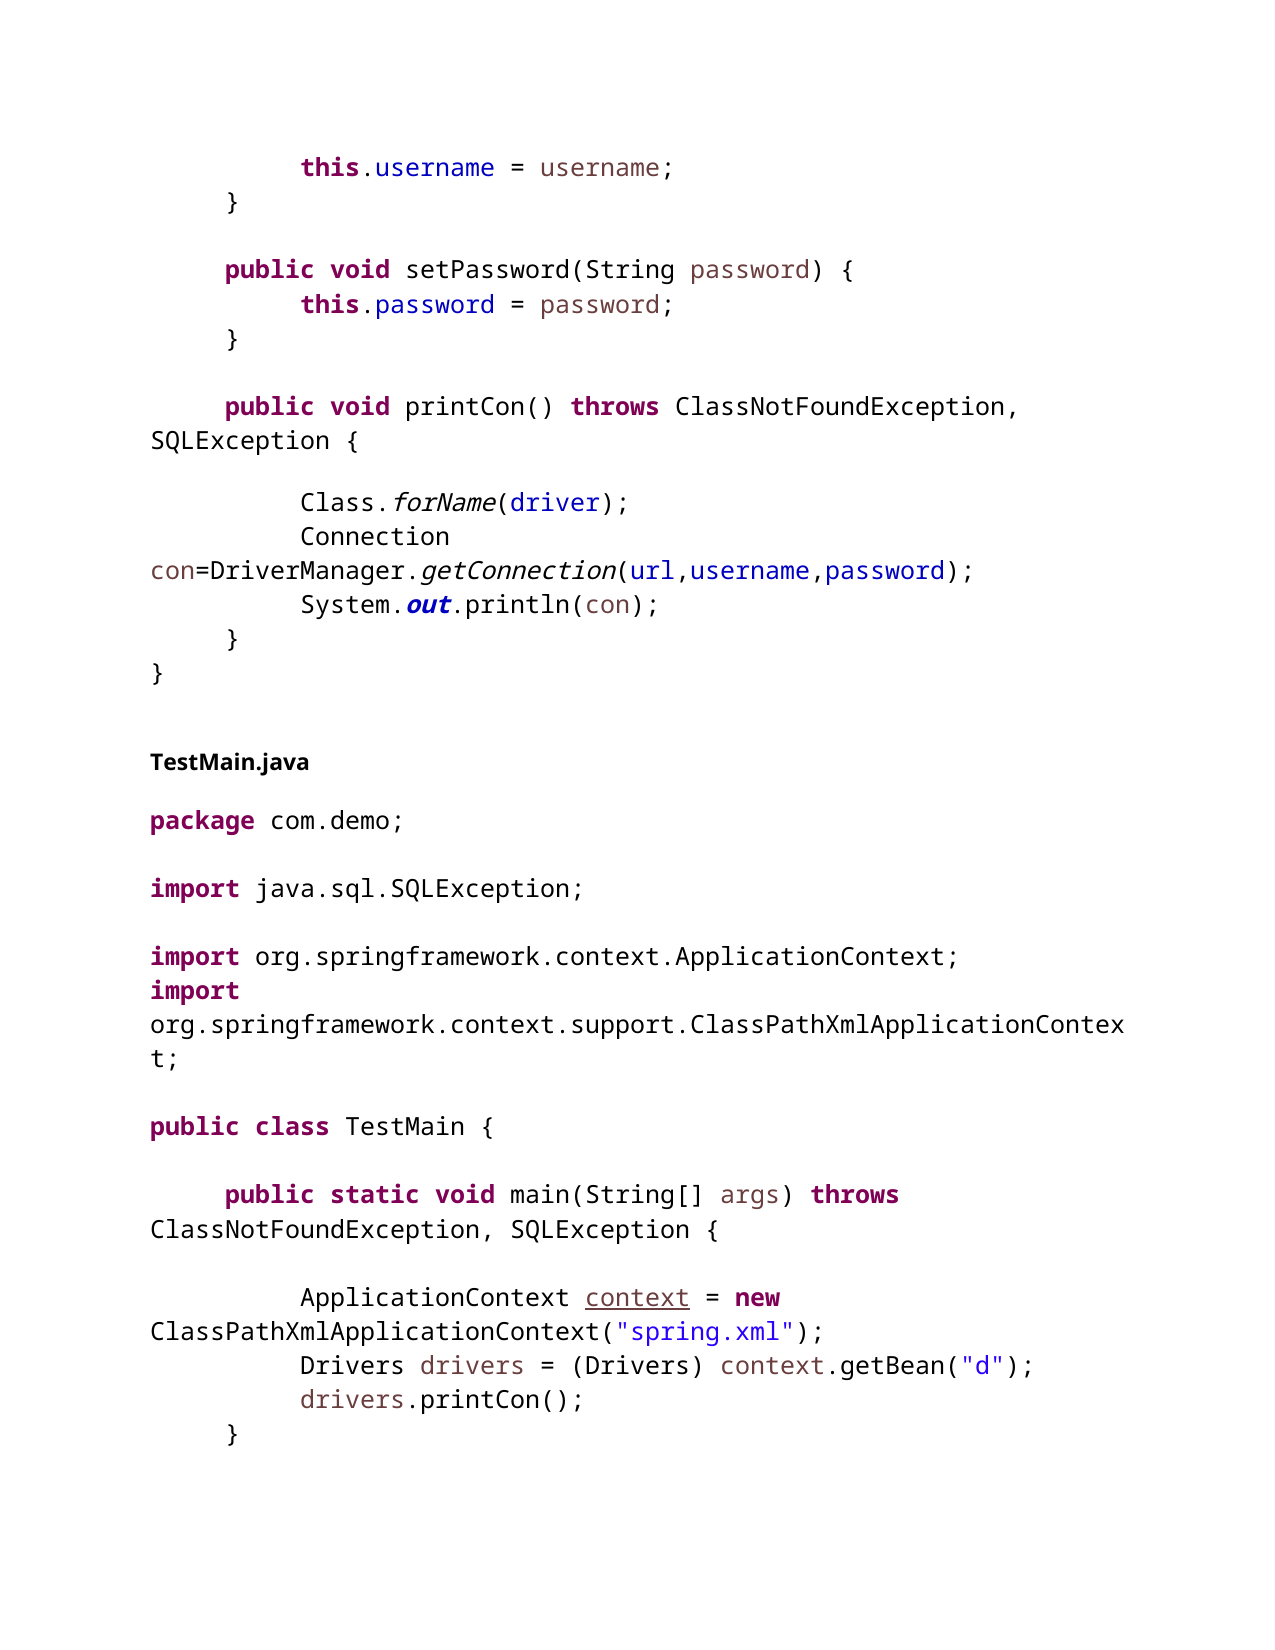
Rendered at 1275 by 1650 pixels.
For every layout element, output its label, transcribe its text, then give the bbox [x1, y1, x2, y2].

text import org.springframework.context.support.ClassPathXmlApplicationContext; [150, 973, 1125, 1075]
text drivers.printCon(); [150, 1382, 1125, 1416]
text } [150, 621, 1125, 655]
text public static void main(String[] args) throws ClassNotFoundException, SQLException { [150, 1177, 1125, 1245]
text public class TestMain { [150, 1109, 1125, 1143]
text import org.springframework.context.ApplicationContext; [150, 939, 1125, 973]
text } [150, 184, 1125, 218]
text public void printCon() throws ClassNotFoundException, SQLException { [150, 388, 1125, 457]
text ApplicationContext context = new ClassPathXmlApplicationContext("spring.xml"); [150, 1279, 1125, 1347]
text package com.demo; [150, 802, 1125, 837]
text } [150, 655, 1125, 689]
text } [150, 320, 1125, 354]
text Drivers drivers = (Drivers) context.getBean("d"); [150, 1347, 1125, 1382]
text this.password = password; [150, 286, 1125, 320]
text public void setPassword(String password) { [150, 252, 1125, 286]
text import java.sql.SQLException; [150, 871, 1125, 905]
text TestMain.java [150, 746, 1125, 777]
text this.username = username; [150, 150, 1125, 184]
text } [150, 1416, 1125, 1450]
text Connection con=DriverManager.getConnection(url,username,password); [150, 519, 1125, 587]
text System.out.println(con); [150, 587, 1125, 621]
text Class.forName(driver); [150, 484, 1125, 519]
